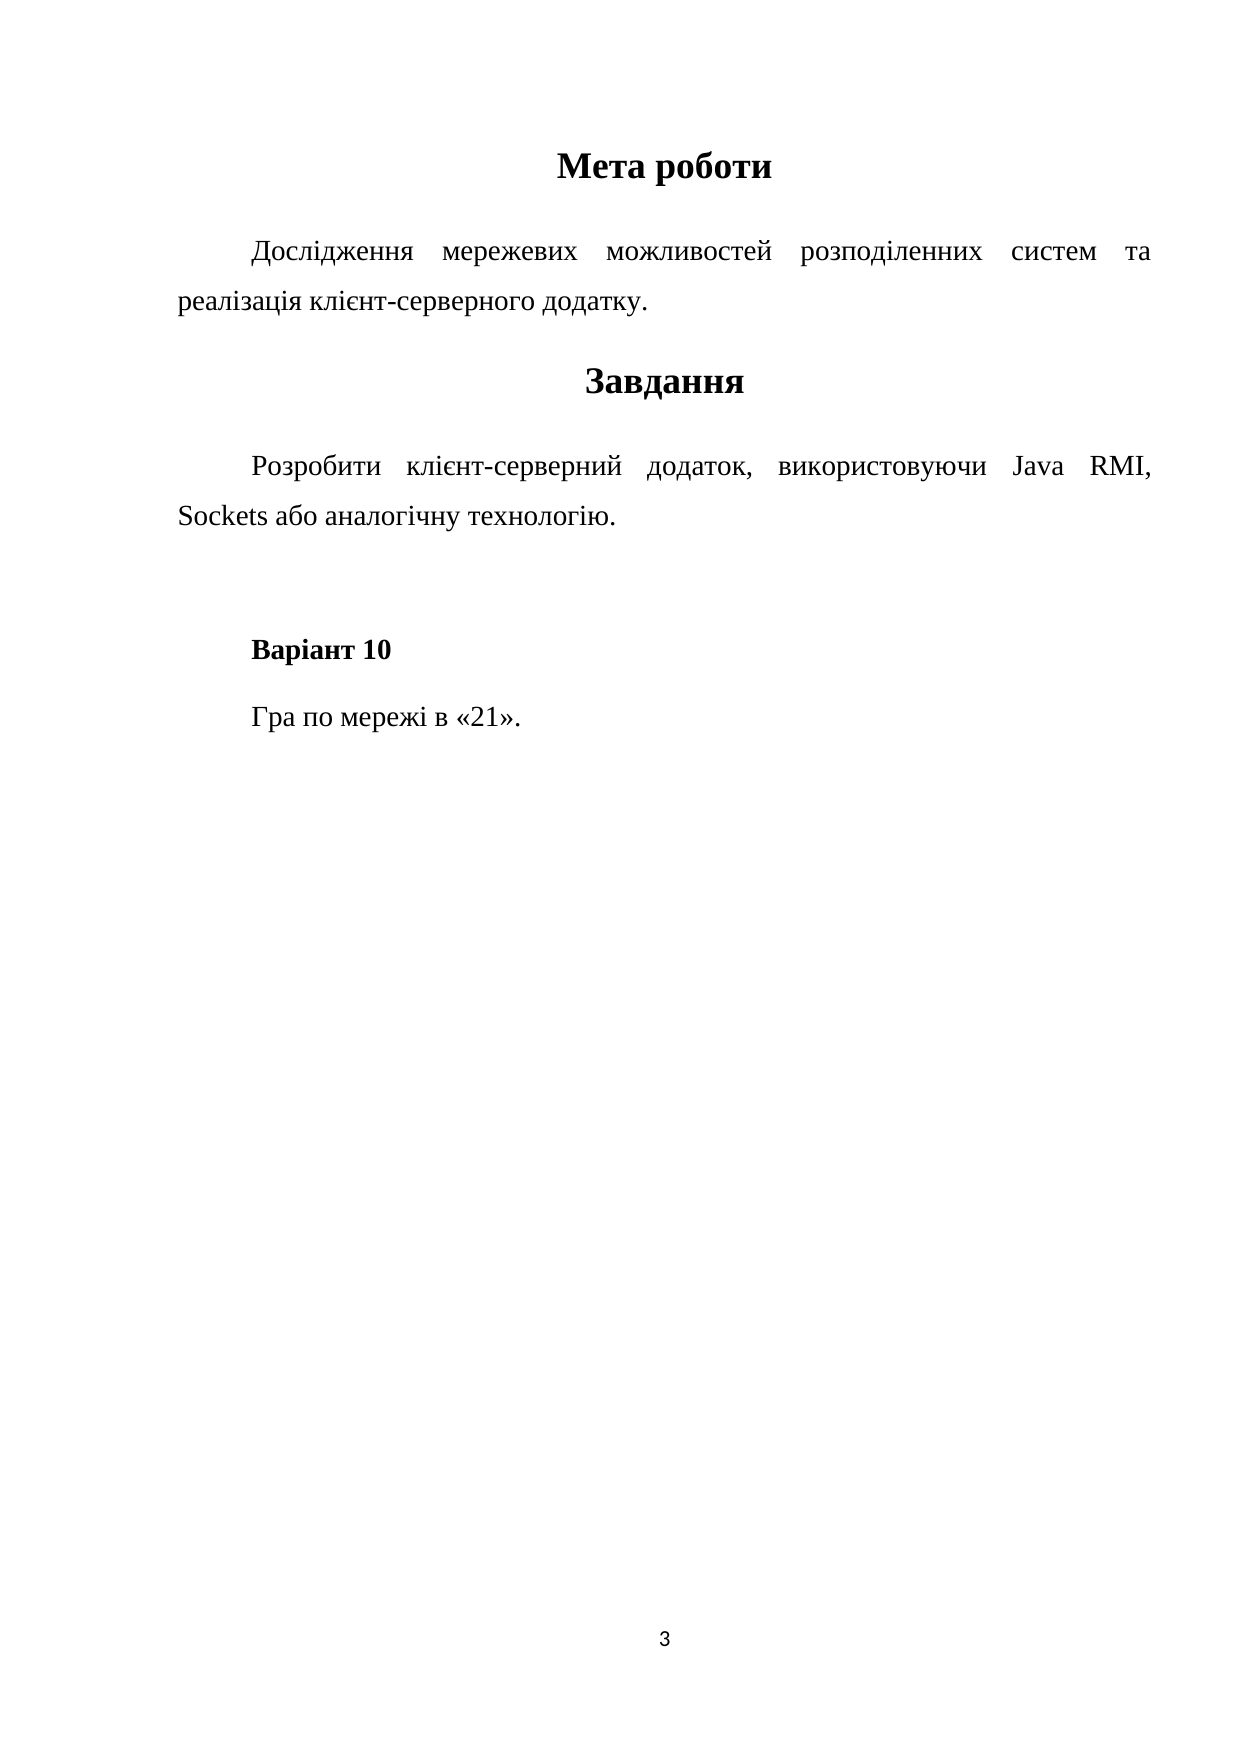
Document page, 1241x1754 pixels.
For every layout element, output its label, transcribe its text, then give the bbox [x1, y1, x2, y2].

text Мета роботи [177, 143, 1152, 186]
text Варіант 10 [177, 632, 1152, 666]
text Дослідження мережевих можливостей розподіленних систем та реалізація клієнт-серверного додатку. [177, 233, 1152, 317]
text Розробити клієнт-серверний додаток, використовуючи Java RMI, Sockets або аналогічну технологію. [177, 448, 1152, 532]
text Завдання [177, 358, 1152, 402]
text Гра по мережі в «21». [177, 699, 1152, 733]
